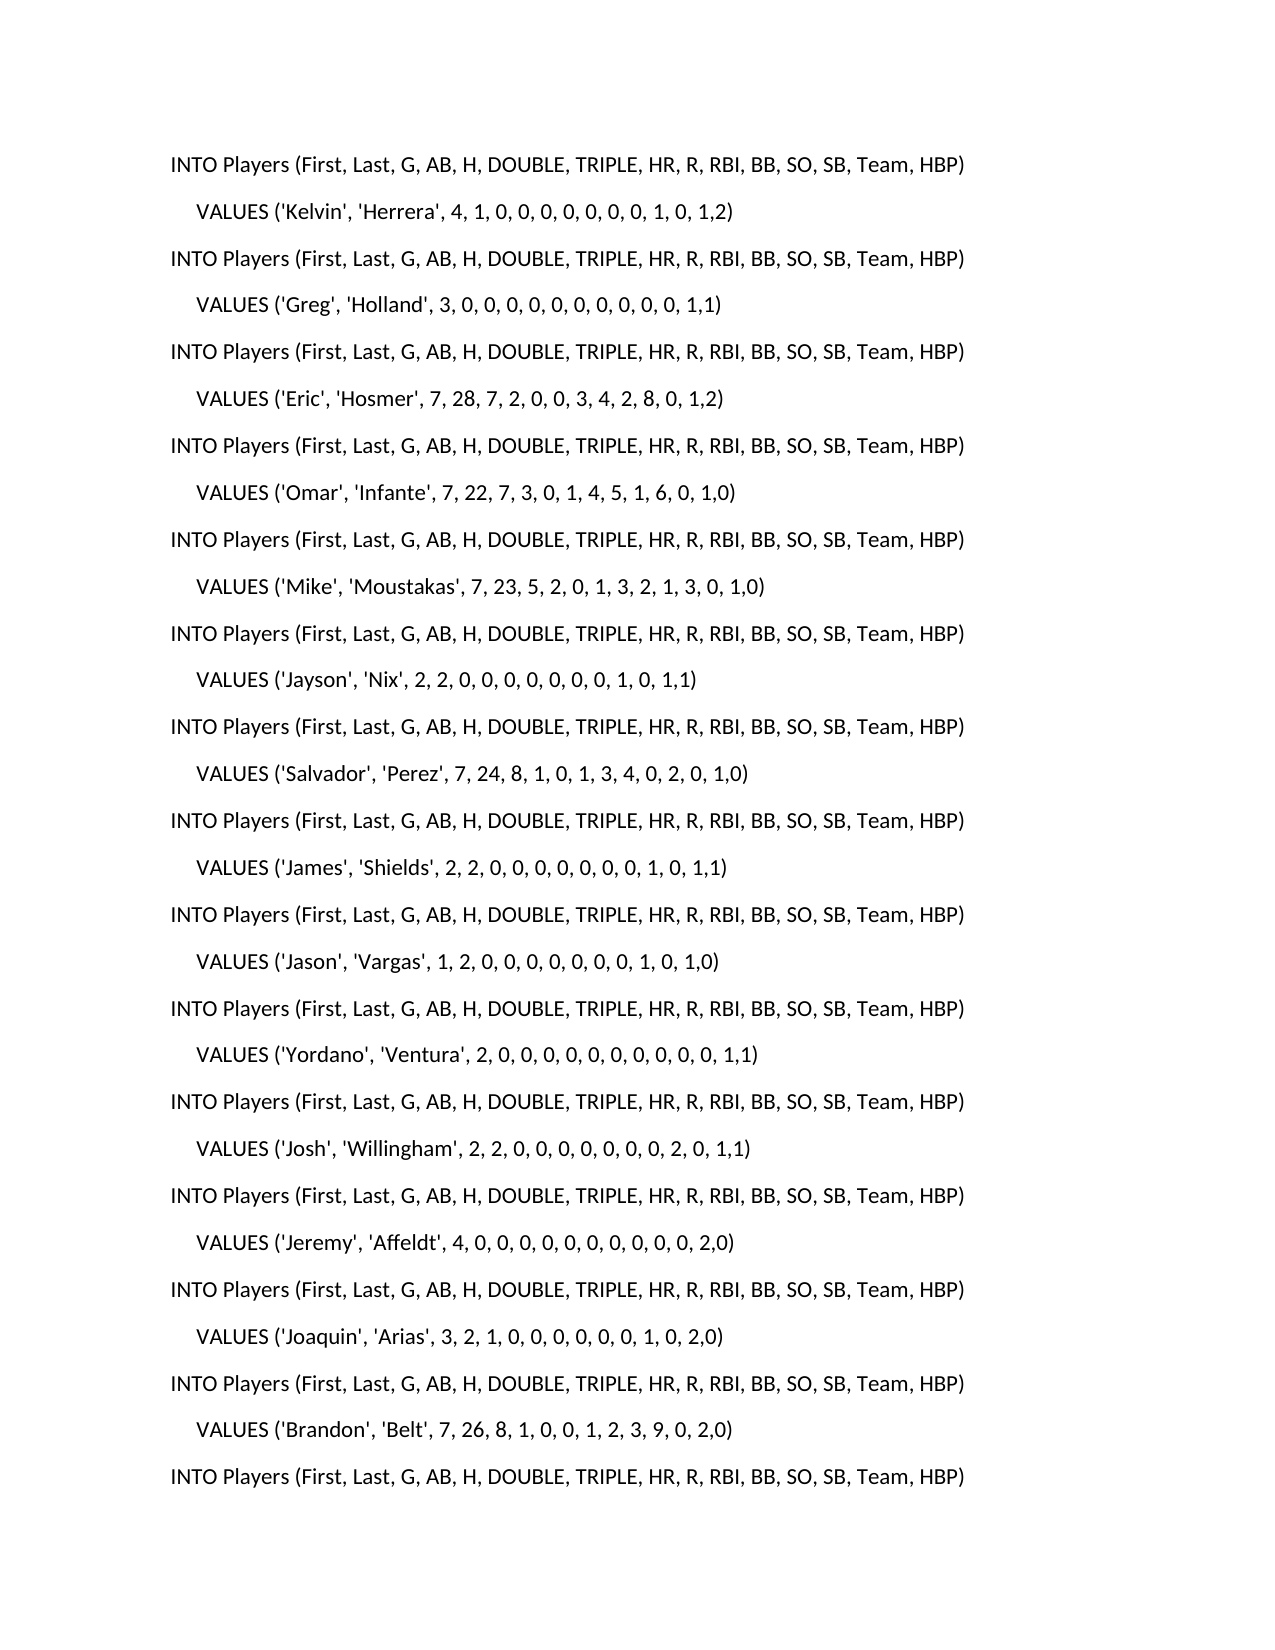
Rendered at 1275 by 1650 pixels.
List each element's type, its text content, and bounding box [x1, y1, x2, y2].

text VALUES ('Mike', 'Moustakas', 7, 23, 5, 2, 0, 1, 3, 2, 1, 3, 0, 1,0) [150, 572, 1125, 600]
text INTO Players (First, Last, G, AB, H, DOUBLE, TRIPLE, HR, R, RBI, BB, SO, SB, Team, HBP) [150, 619, 1125, 647]
text INTO Players (First, Last, G, AB, H, DOUBLE, TRIPLE, HR, R, RBI, BB, SO, SB, Team, HBP) [150, 712, 1125, 741]
text VALUES ('Greg', 'Holland', 3, 0, 0, 0, 0, 0, 0, 0, 0, 0, 0, 1,1) [150, 291, 1125, 319]
text VALUES ('Josh', 'Willingham', 2, 2, 0, 0, 0, 0, 0, 0, 0, 2, 0, 1,1) [150, 1134, 1125, 1162]
text VALUES ('Joaquin', 'Arias', 3, 2, 1, 0, 0, 0, 0, 0, 0, 1, 0, 2,0) [150, 1322, 1125, 1350]
text INTO Players (First, Last, G, AB, H, DOUBLE, TRIPLE, HR, R, RBI, BB, SO, SB, Team, HBP) [150, 337, 1125, 366]
text VALUES ('Eric', 'Hosmer', 7, 28, 7, 2, 0, 0, 3, 4, 2, 8, 0, 1,2) [150, 384, 1125, 412]
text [150, 150, 1125, 178]
text VALUES ('Jason', 'Vargas', 1, 2, 0, 0, 0, 0, 0, 0, 0, 1, 0, 1,0) [150, 947, 1125, 975]
text INTO Players (First, Last, G, AB, H, DOUBLE, TRIPLE, HR, R, RBI, BB, SO, SB, Team, HBP) [150, 244, 1125, 272]
text INTO Players (First, Last, G, AB, H, DOUBLE, TRIPLE, HR, R, RBI, BB, SO, SB, Team, HBP) [150, 1087, 1125, 1116]
text INTO Players (First, Last, G, AB, H, DOUBLE, TRIPLE, HR, R, RBI, BB, SO, SB, Team, HBP) [150, 1369, 1125, 1397]
text INTO Players (First, Last, G, AB, H, DOUBLE, TRIPLE, HR, R, RBI, BB, SO, SB, Team, HBP) [150, 431, 1125, 459]
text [150, 1462, 1125, 1491]
text VALUES ('Brandon', 'Belt', 7, 26, 8, 1, 0, 0, 1, 2, 3, 9, 0, 2,0) [150, 1416, 1125, 1444]
text VALUES ('Omar', 'Infante', 7, 22, 7, 3, 0, 1, 4, 5, 1, 6, 0, 1,0) [150, 478, 1125, 506]
text INTO Players (First, Last, G, AB, H, DOUBLE, TRIPLE, HR, R, RBI, BB, SO, SB, Team, HBP) [150, 1181, 1125, 1209]
text INTO Players (First, Last, G, AB, H, DOUBLE, TRIPLE, HR, R, RBI, BB, SO, SB, Team, HBP) [150, 806, 1125, 834]
text INTO Players (First, Last, G, AB, H, DOUBLE, TRIPLE, HR, R, RBI, BB, SO, SB, Team, HBP) [150, 1275, 1125, 1303]
text INTO Players (First, Last, G, AB, H, DOUBLE, TRIPLE, HR, R, RBI, BB, SO, SB, Team, HBP) [150, 525, 1125, 553]
text INTO Players (First, Last, G, AB, H, DOUBLE, TRIPLE, HR, R, RBI, BB, SO, SB, Team, HBP) [150, 900, 1125, 928]
text INTO Players (First, Last, G, AB, H, DOUBLE, TRIPLE, HR, R, RBI, BB, SO, SB, Team, HBP) [150, 994, 1125, 1022]
text VALUES ('Yordano', 'Ventura', 2, 0, 0, 0, 0, 0, 0, 0, 0, 0, 0, 1,1) [150, 1041, 1125, 1069]
text VALUES ('James', 'Shields', 2, 2, 0, 0, 0, 0, 0, 0, 0, 1, 0, 1,1) [150, 853, 1125, 881]
text VALUES ('Salvador', 'Perez', 7, 24, 8, 1, 0, 1, 3, 4, 0, 2, 0, 1,0) [150, 759, 1125, 787]
text VALUES ('Kelvin', 'Herrera', 4, 1, 0, 0, 0, 0, 0, 0, 0, 1, 0, 1,2) [150, 197, 1125, 225]
text VALUES ('Jayson', 'Nix', 2, 2, 0, 0, 0, 0, 0, 0, 0, 1, 0, 1,1) [150, 666, 1125, 694]
text VALUES ('Jeremy', 'Affeldt', 4, 0, 0, 0, 0, 0, 0, 0, 0, 0, 0, 2,0) [150, 1228, 1125, 1256]
